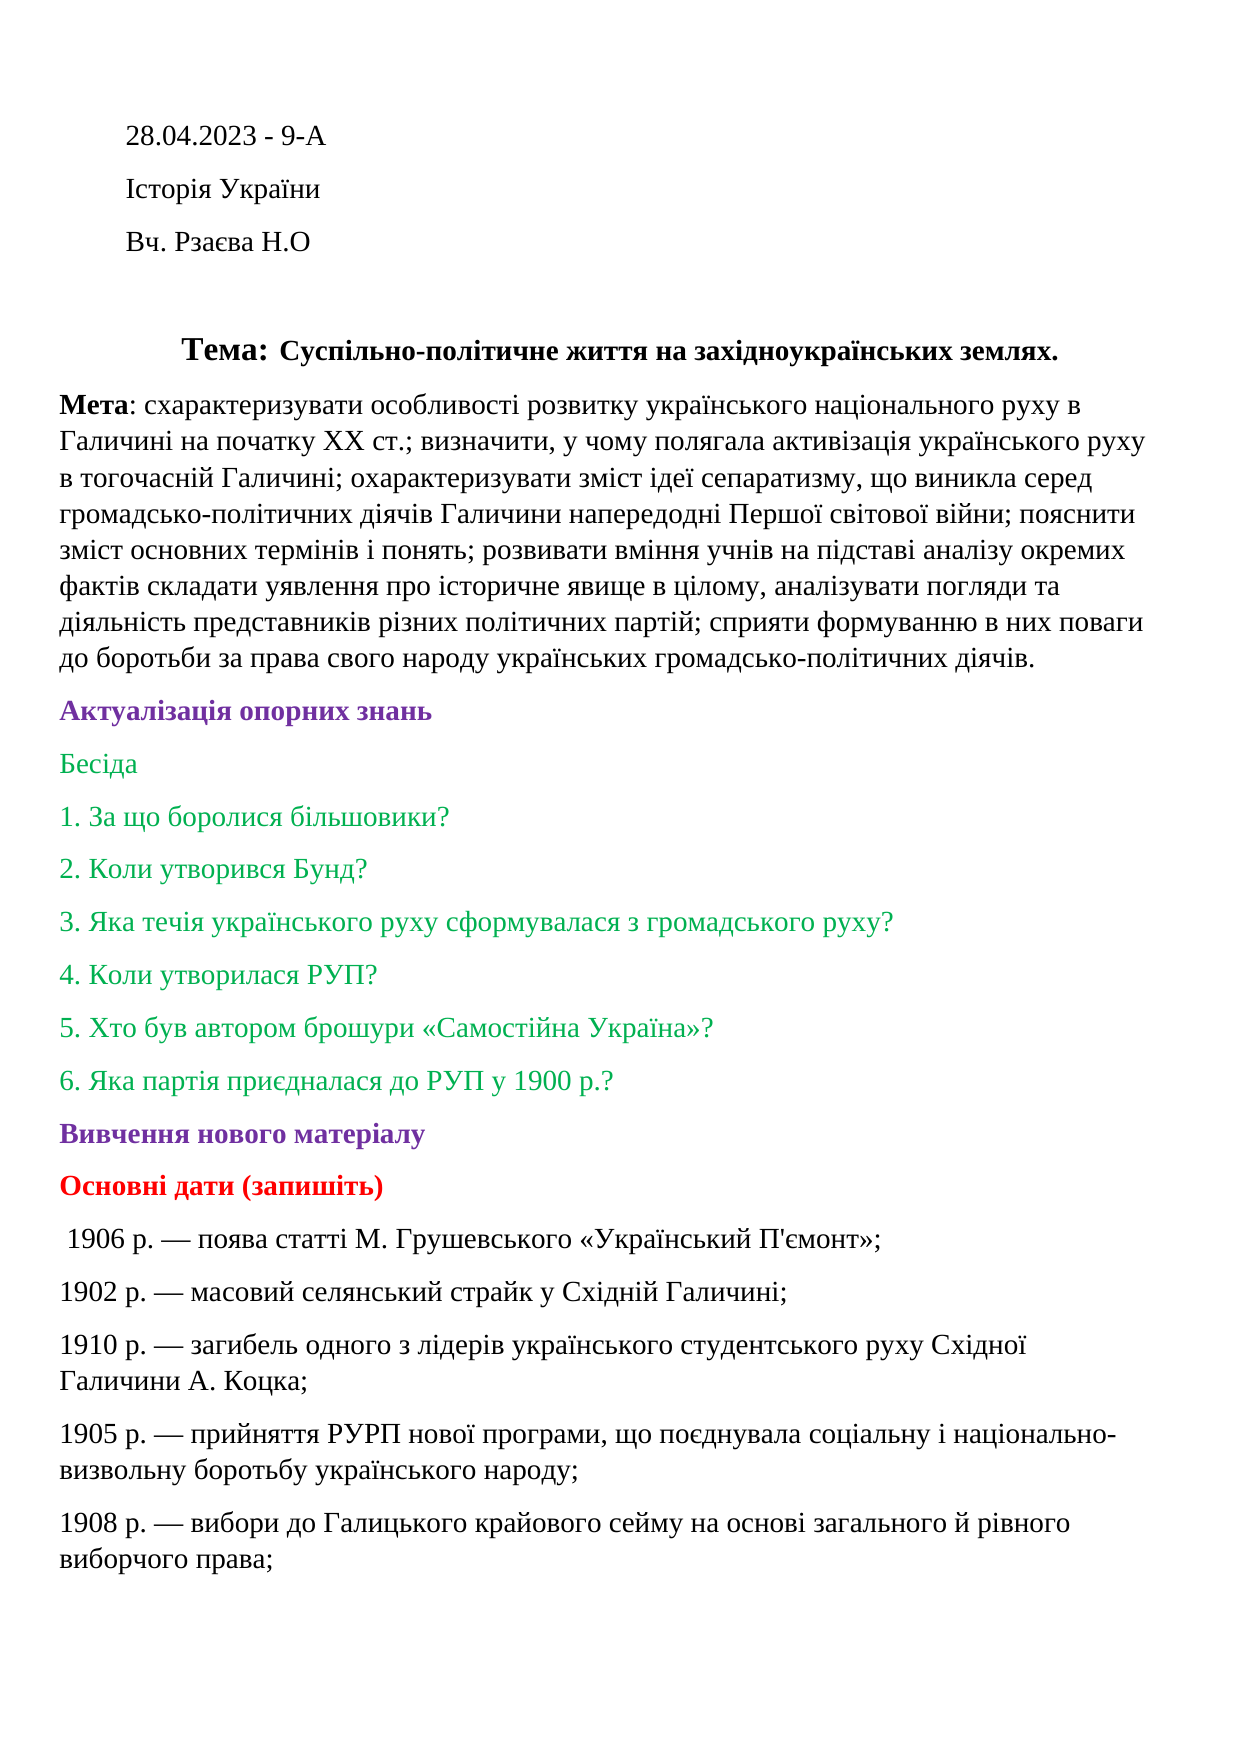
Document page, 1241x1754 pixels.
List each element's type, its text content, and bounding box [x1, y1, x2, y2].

text Тема: Суспільно-політичне життя на західноукраїнських землях. [88, 329, 1152, 368]
text Історія України [118, 171, 1152, 204]
text 6. Яка партія приєдналася до РУП у 1900 р.? [59, 1063, 1152, 1096]
text Актуалізація опорних знань [59, 693, 1152, 727]
text 1905 р. — прийняття РУРП нової програми, що поєднувала соціальну і національно-визвольну боротьбу українського народу; [59, 1416, 1152, 1486]
text 3. Яка течія українського руху сформувалася з громадського руху? [59, 904, 1152, 938]
text 28.04.2023 - 9-А [118, 118, 1152, 152]
text Вч. Рзаєва Н.О [118, 224, 1152, 257]
text 1908 р. — вибори до Галицького крайового сейму на основі загального й рівного виборчого права; [59, 1505, 1152, 1574]
text Мета: схарактеризувати особливості розвитку українського національного руху в Галичині на початку XX ст.; визначити, у чому полягала активізація українського руху в тогочасній Галичині; охарактеризувати зміст ідеї сепаратизму, що виникла серед громадсько-політичних діячів Галичини напередодні Першої світової війни; пояснити зміст основних термінів і понять; розвивати вміння учнів на підставі аналізу окремих фактів складати уявлення про історичне явище в цілому, аналізувати погляди та діяльність представників різних політичних партій; сприяти формуванню в них поваги до боротьби за права свого народу українських громадсько-політичних діячів. [59, 387, 1152, 674]
text Бесіда [59, 746, 1152, 779]
text 4. Коли утворилася РУП? [59, 957, 1152, 991]
text Основні дати (запишіть) [59, 1168, 1152, 1202]
text 1906 р. — поява статті М. Грушевського «Український П'ємонт»; [59, 1221, 1152, 1255]
text 2. Коли утворився Бунд? [59, 852, 1152, 885]
text 1902 р. — масовий селянський страйк у Східній Галичині; [59, 1274, 1152, 1308]
text 5. Хто був автором брошури «Самостійна Україна»? [59, 1010, 1152, 1044]
text 1. За що боролися більшовики? [59, 799, 1152, 832]
text 1910 р. — загибель одного з лідерів українського студентського руху Східної Галичини А. Коцка; [59, 1327, 1152, 1397]
text Вивчення нового матеріалу [59, 1116, 1152, 1149]
